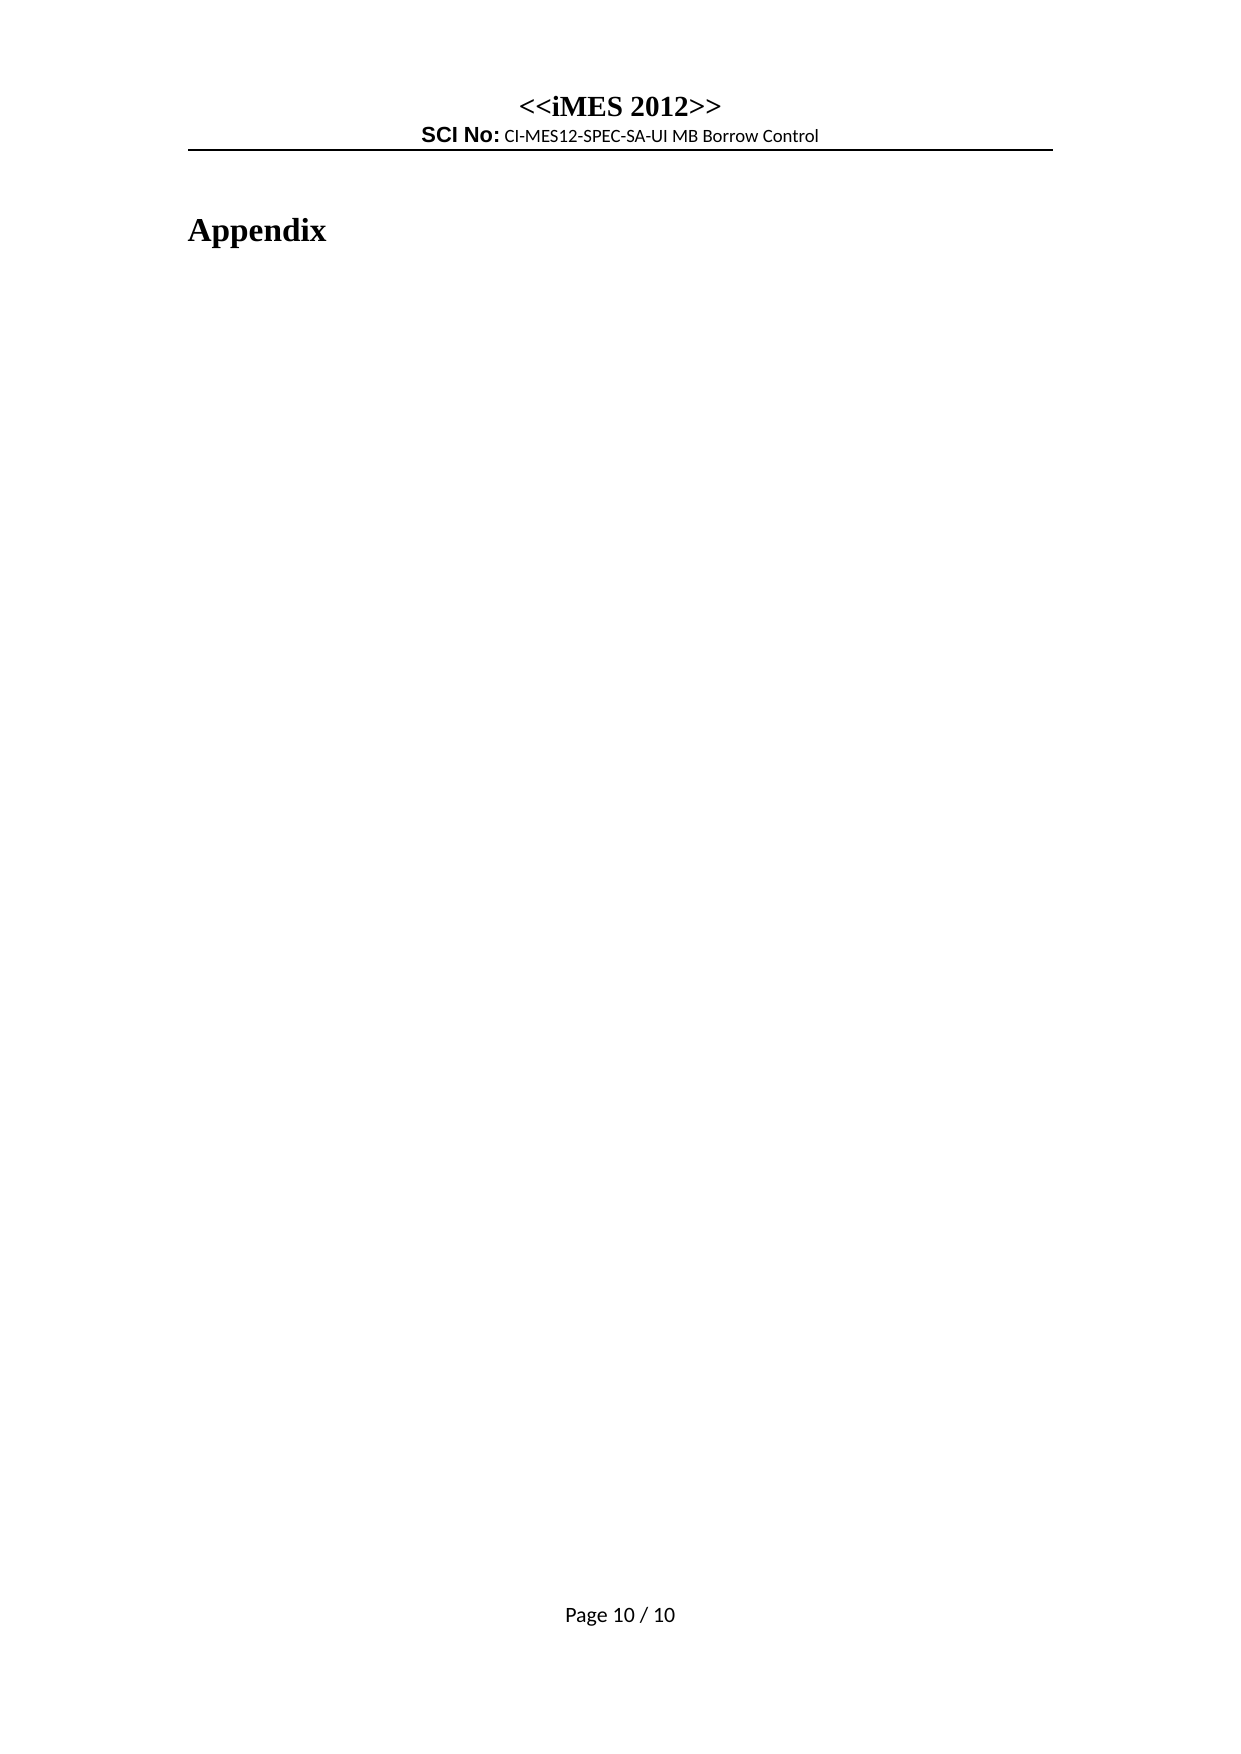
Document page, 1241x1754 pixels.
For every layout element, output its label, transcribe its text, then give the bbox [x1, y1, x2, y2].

subtitle Appendix [187, 196, 1053, 261]
